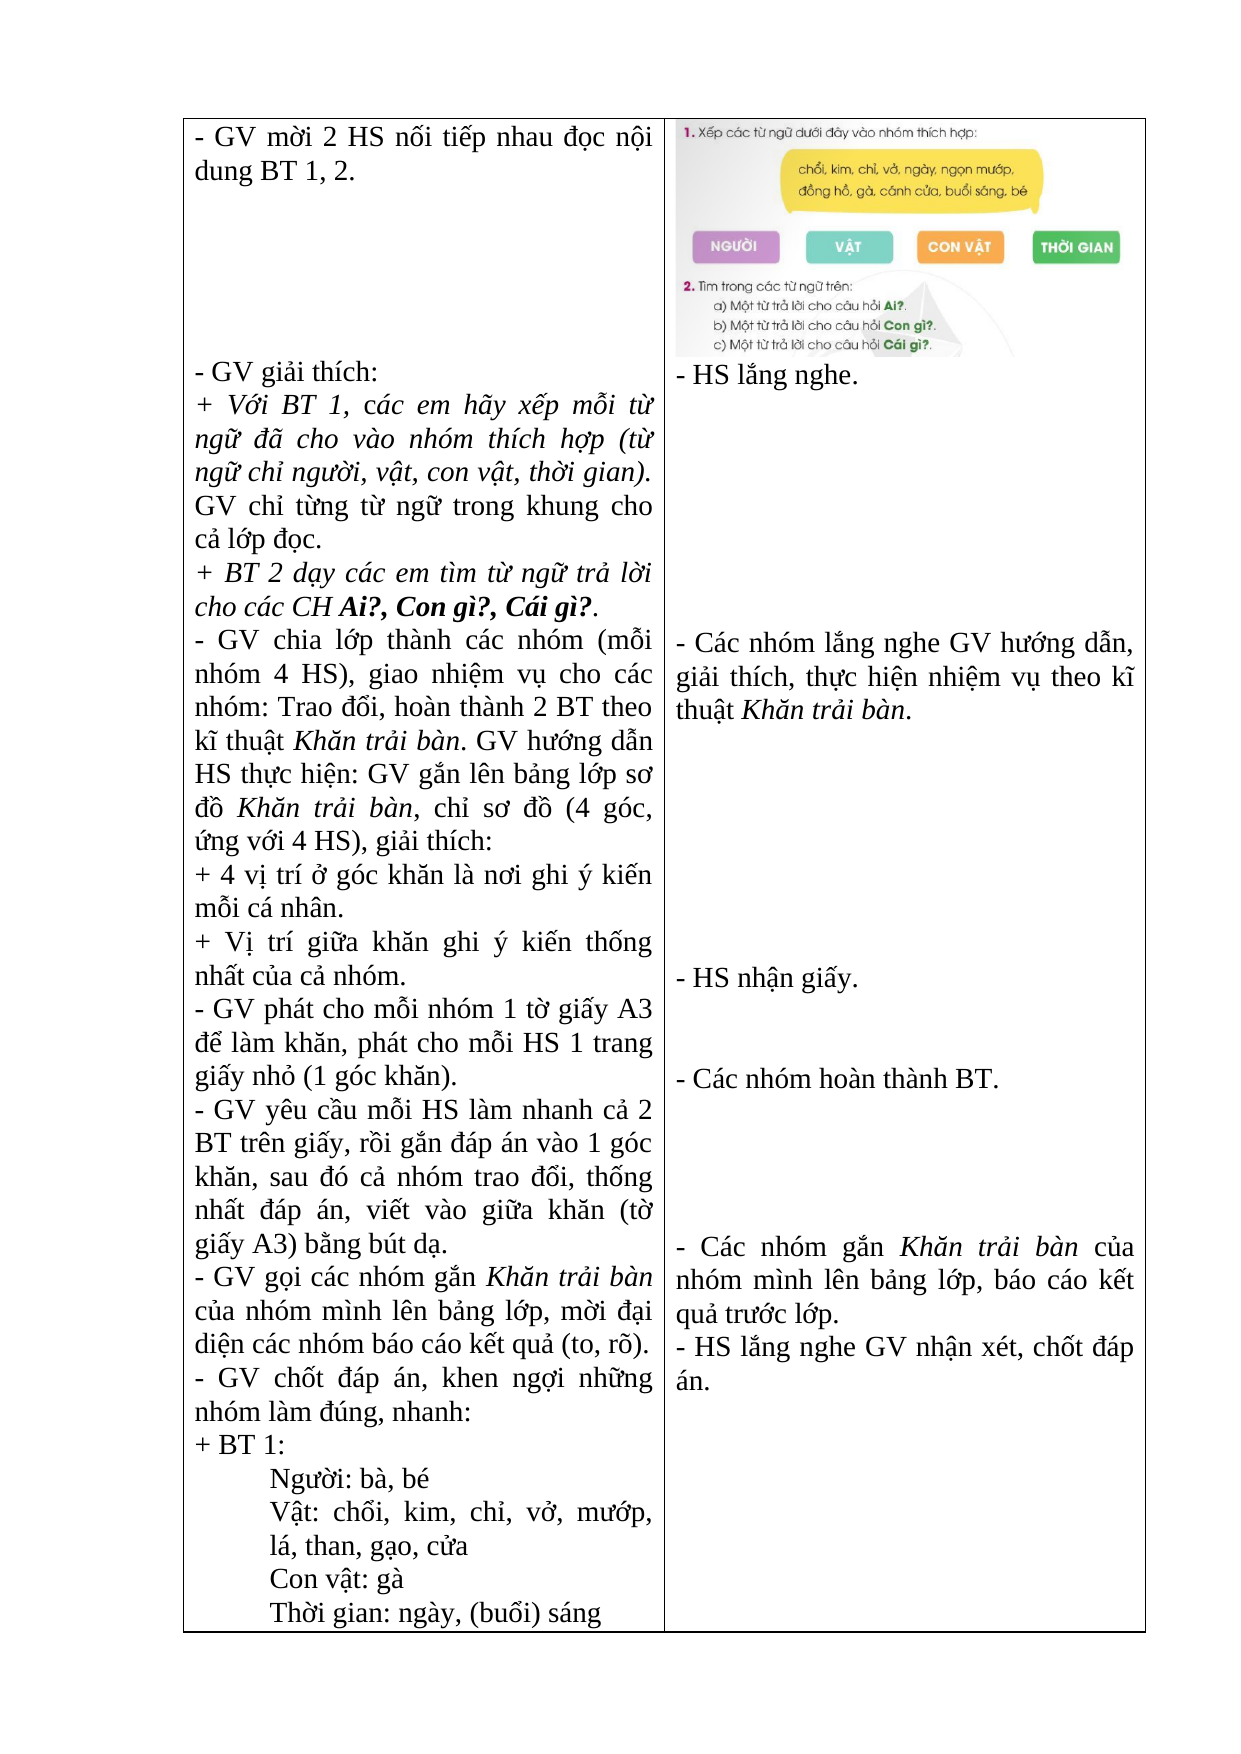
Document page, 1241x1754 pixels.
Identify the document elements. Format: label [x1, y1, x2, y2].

picture [675, 119, 1124, 357]
table_cell [665, 119, 1145, 1631]
table_cell [184, 119, 664, 1631]
